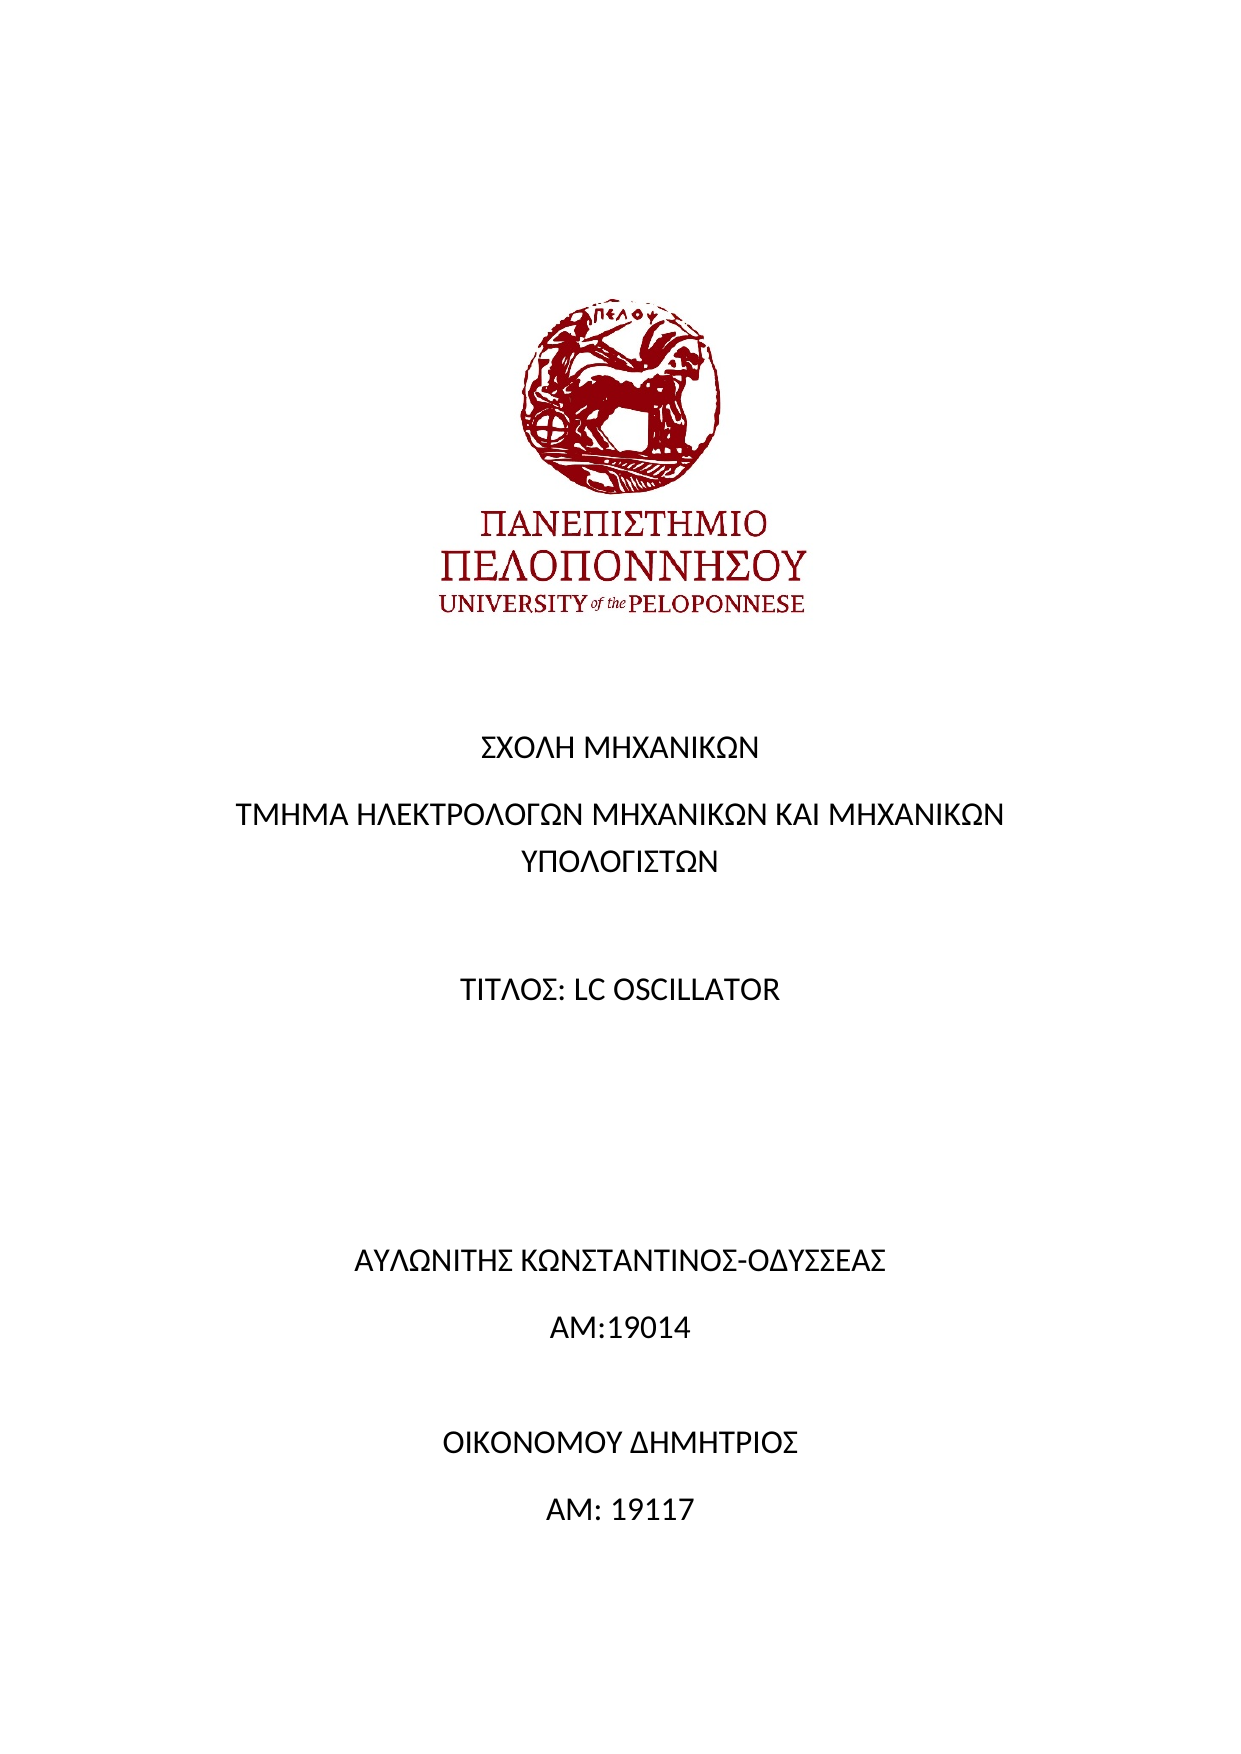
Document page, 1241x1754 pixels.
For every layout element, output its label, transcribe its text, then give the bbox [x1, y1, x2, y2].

text ΑΜ:19014 [150, 1306, 1090, 1347]
picture [419, 258, 821, 660]
text ΟΙΚΟΝΟΜΟΥ ΔΗΜΗΤΡΙΟΣ [150, 1374, 1090, 1461]
text ΑΜ: 19117 [150, 1488, 1090, 1529]
text ΣΧΟΛΗ ΜΗΧΑΝΙΚΩΝ [150, 726, 1090, 766]
text ΑΥΛΩΝΙΤΗΣ ΚΩΝΣΤΑΝΤΙΝΟΣ-ΟΔΥΣΣΕΑΣ [150, 1239, 1090, 1279]
text ΤΜΗΜΑ ΗΛΕΚΤΡΟΛΟΓΩΝ ΜΗΧΑΝΙΚΩΝ ΚΑΙ ΜΗΧΑΝΙΚΩΝ ΥΠΟΛΟΓΙΣΤΩΝ [150, 793, 1090, 881]
text ΤΙΤΛΟΣ: LC OSCILLATOR [150, 968, 1090, 1009]
